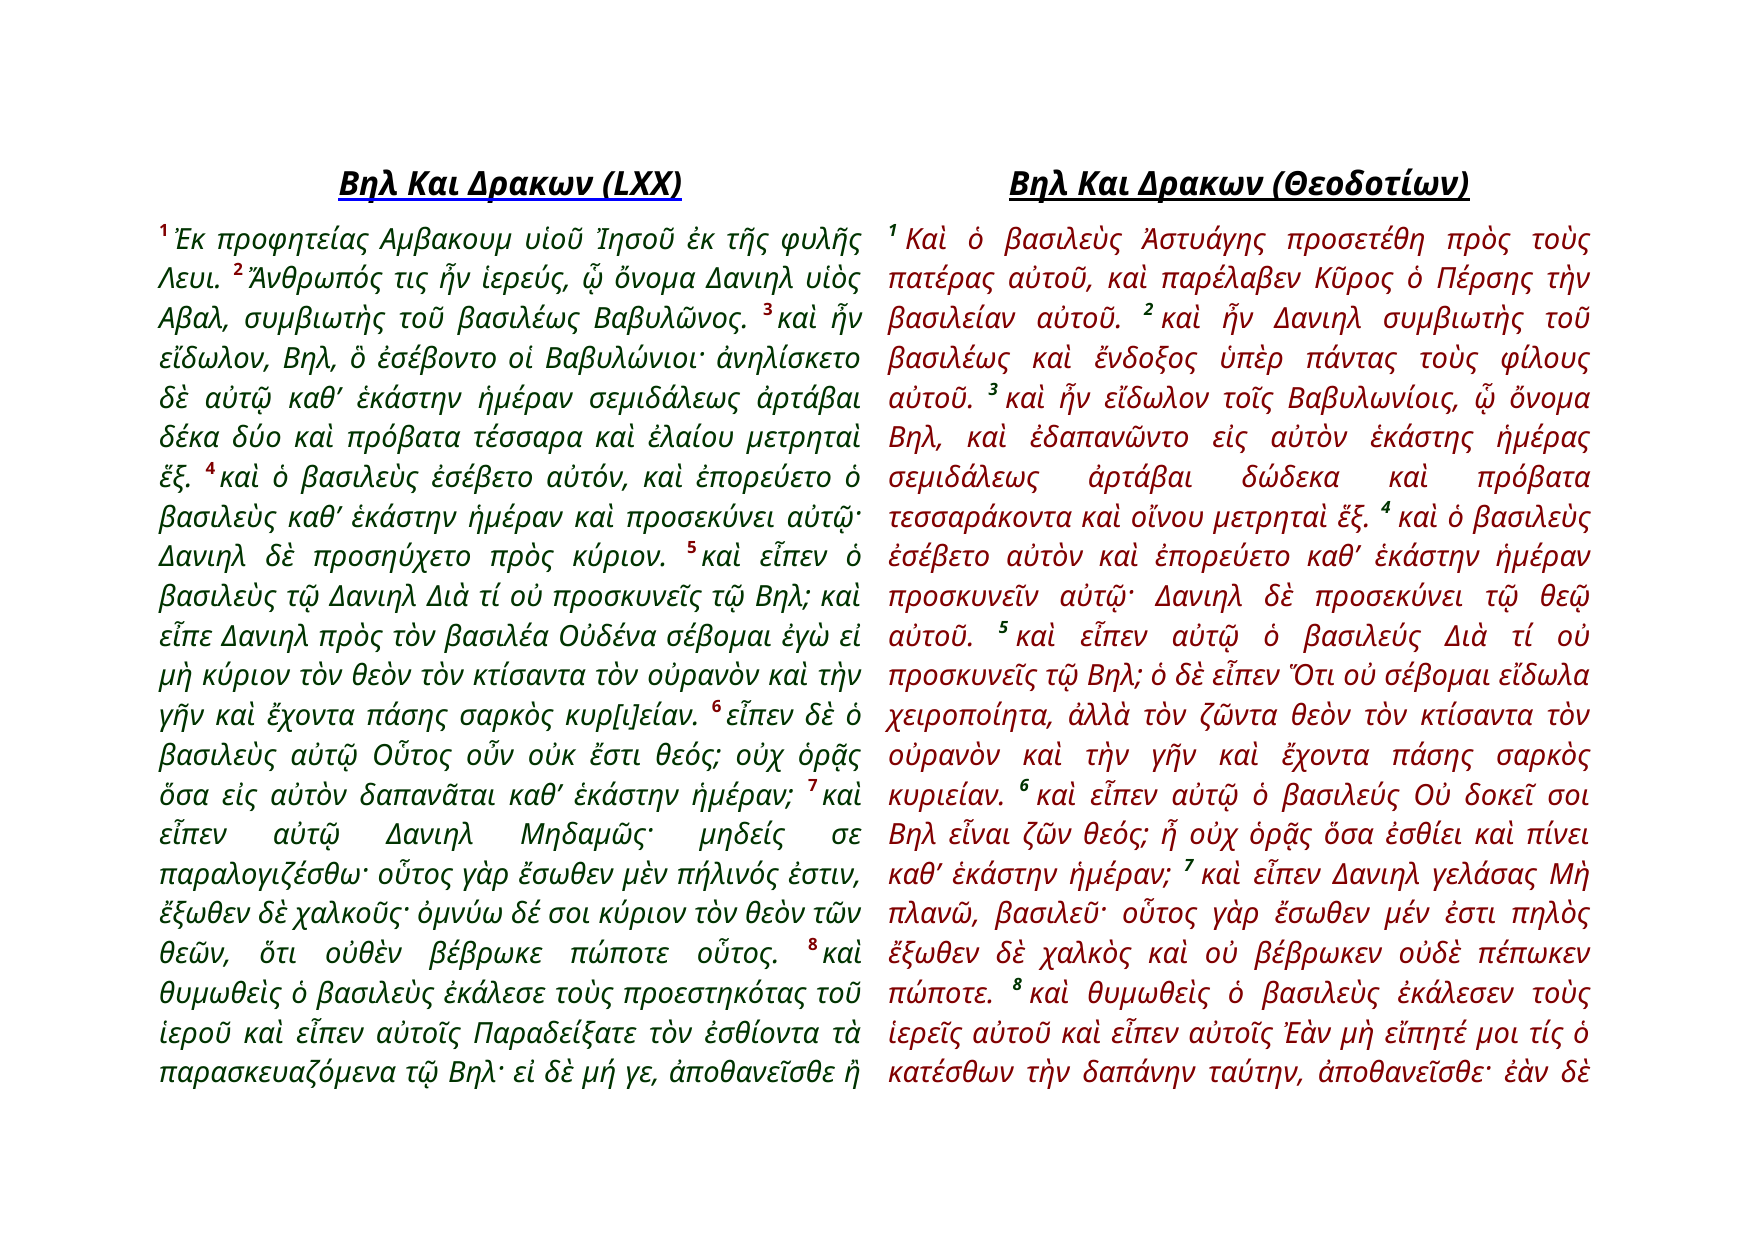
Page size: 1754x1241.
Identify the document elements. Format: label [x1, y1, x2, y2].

table_header [877, 148, 1605, 1091]
table_header [148, 148, 877, 1091]
